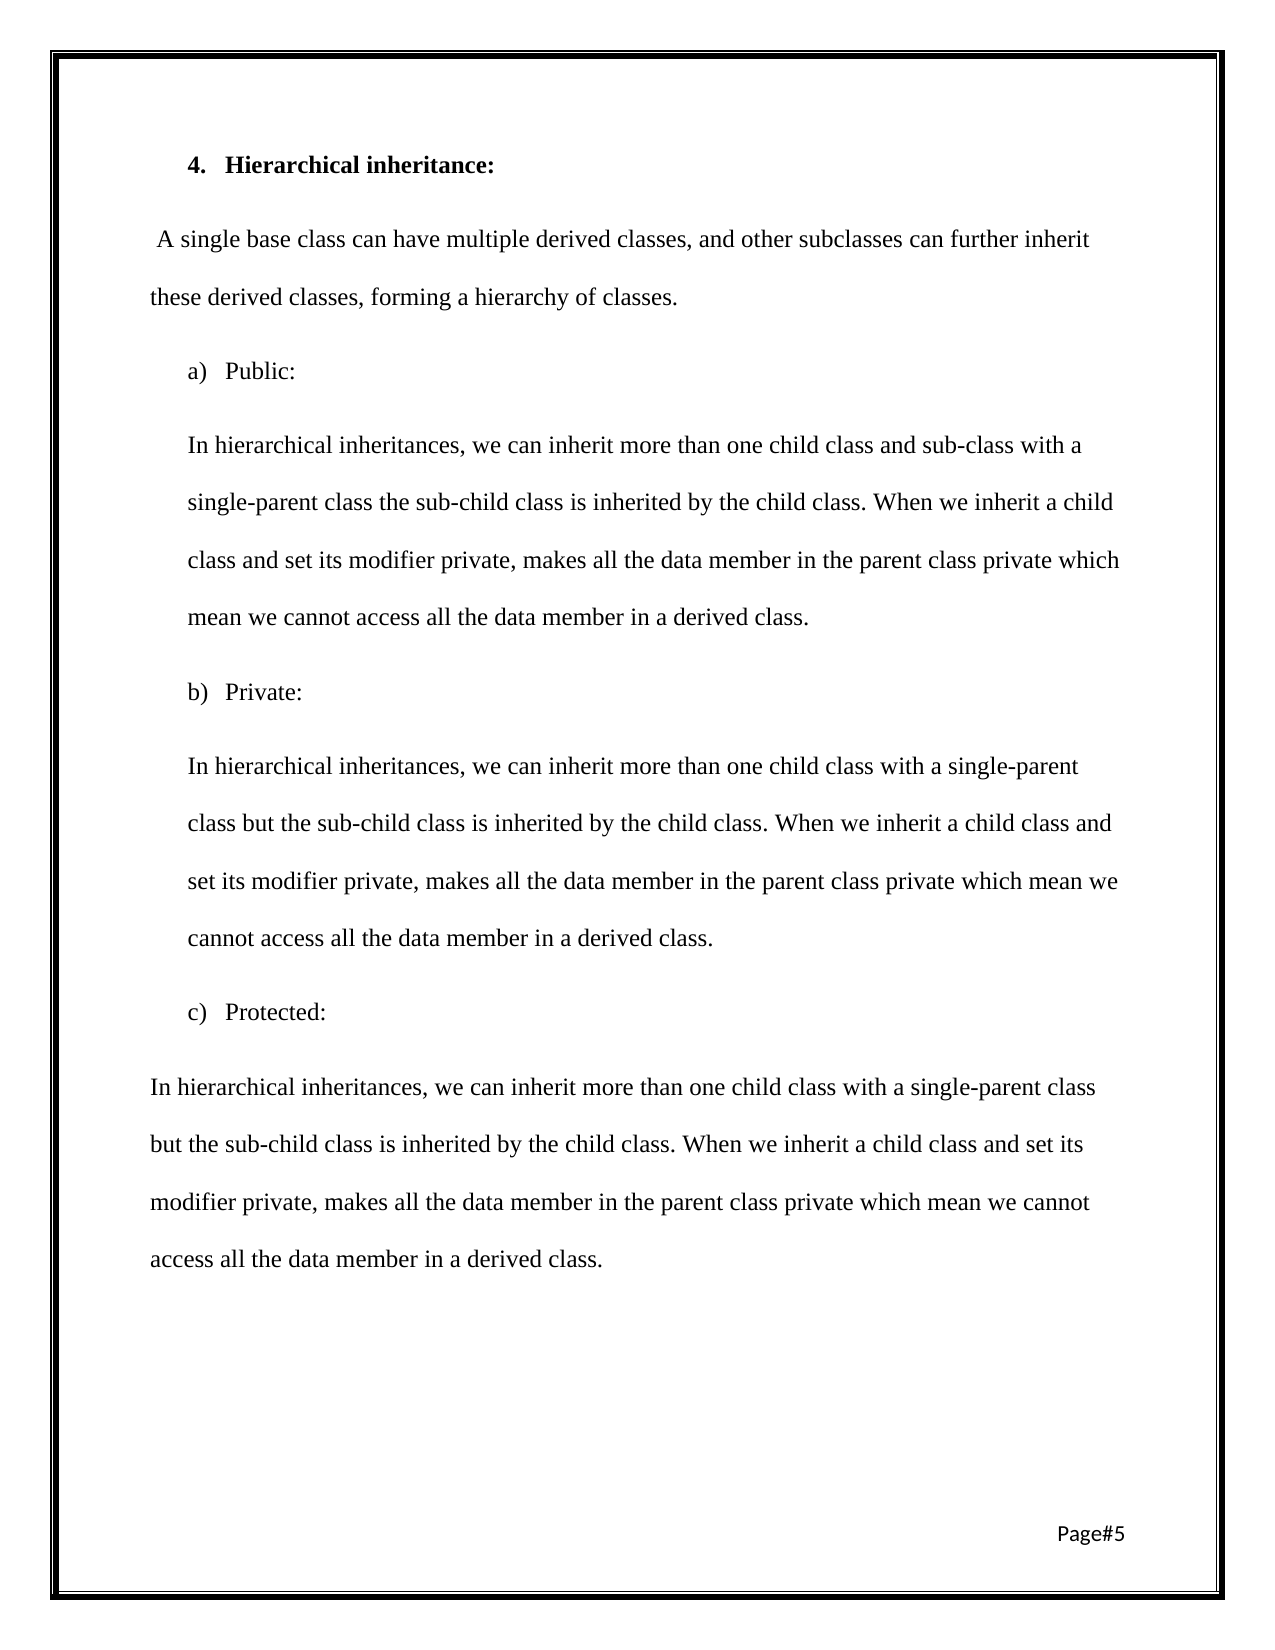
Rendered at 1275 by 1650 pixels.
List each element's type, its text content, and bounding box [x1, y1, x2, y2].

list Hierarchical inheritance: [187, 150, 1125, 179]
text In hierarchical inheritances, we can inherit more than one child class with a single-parent class but the sub-child class is inherited by the child class. When we inherit a child class and set its modifier private, makes all the data member in the parent class private which mean we cannot access all the data member in a derived class. [150, 1072, 1125, 1273]
text In hierarchical inheritances, we can inherit more than one child class and sub-class with a single-parent class the sub-child class is inherited by the child class. When we inherit a child class and set its modifier private, makes all the data member in the parent class private which mean we cannot access all the data member in a derived class. [187, 430, 1125, 631]
list Public: [187, 356, 1125, 384]
text A single base class can have multiple derived classes, and other subclasses can further inherit these derived classes, forming a hierarchy of classes. [150, 224, 1125, 310]
list Protected: [187, 997, 1125, 1026]
text In hierarchical inheritances, we can inherit more than one child class with a single-parent class but the sub-child class is inherited by the child class. When we inherit a child class and set its modifier private, makes all the data member in the parent class private which mean we cannot access all the data member in a derived class. [187, 751, 1125, 952]
list Private: [187, 677, 1125, 705]
